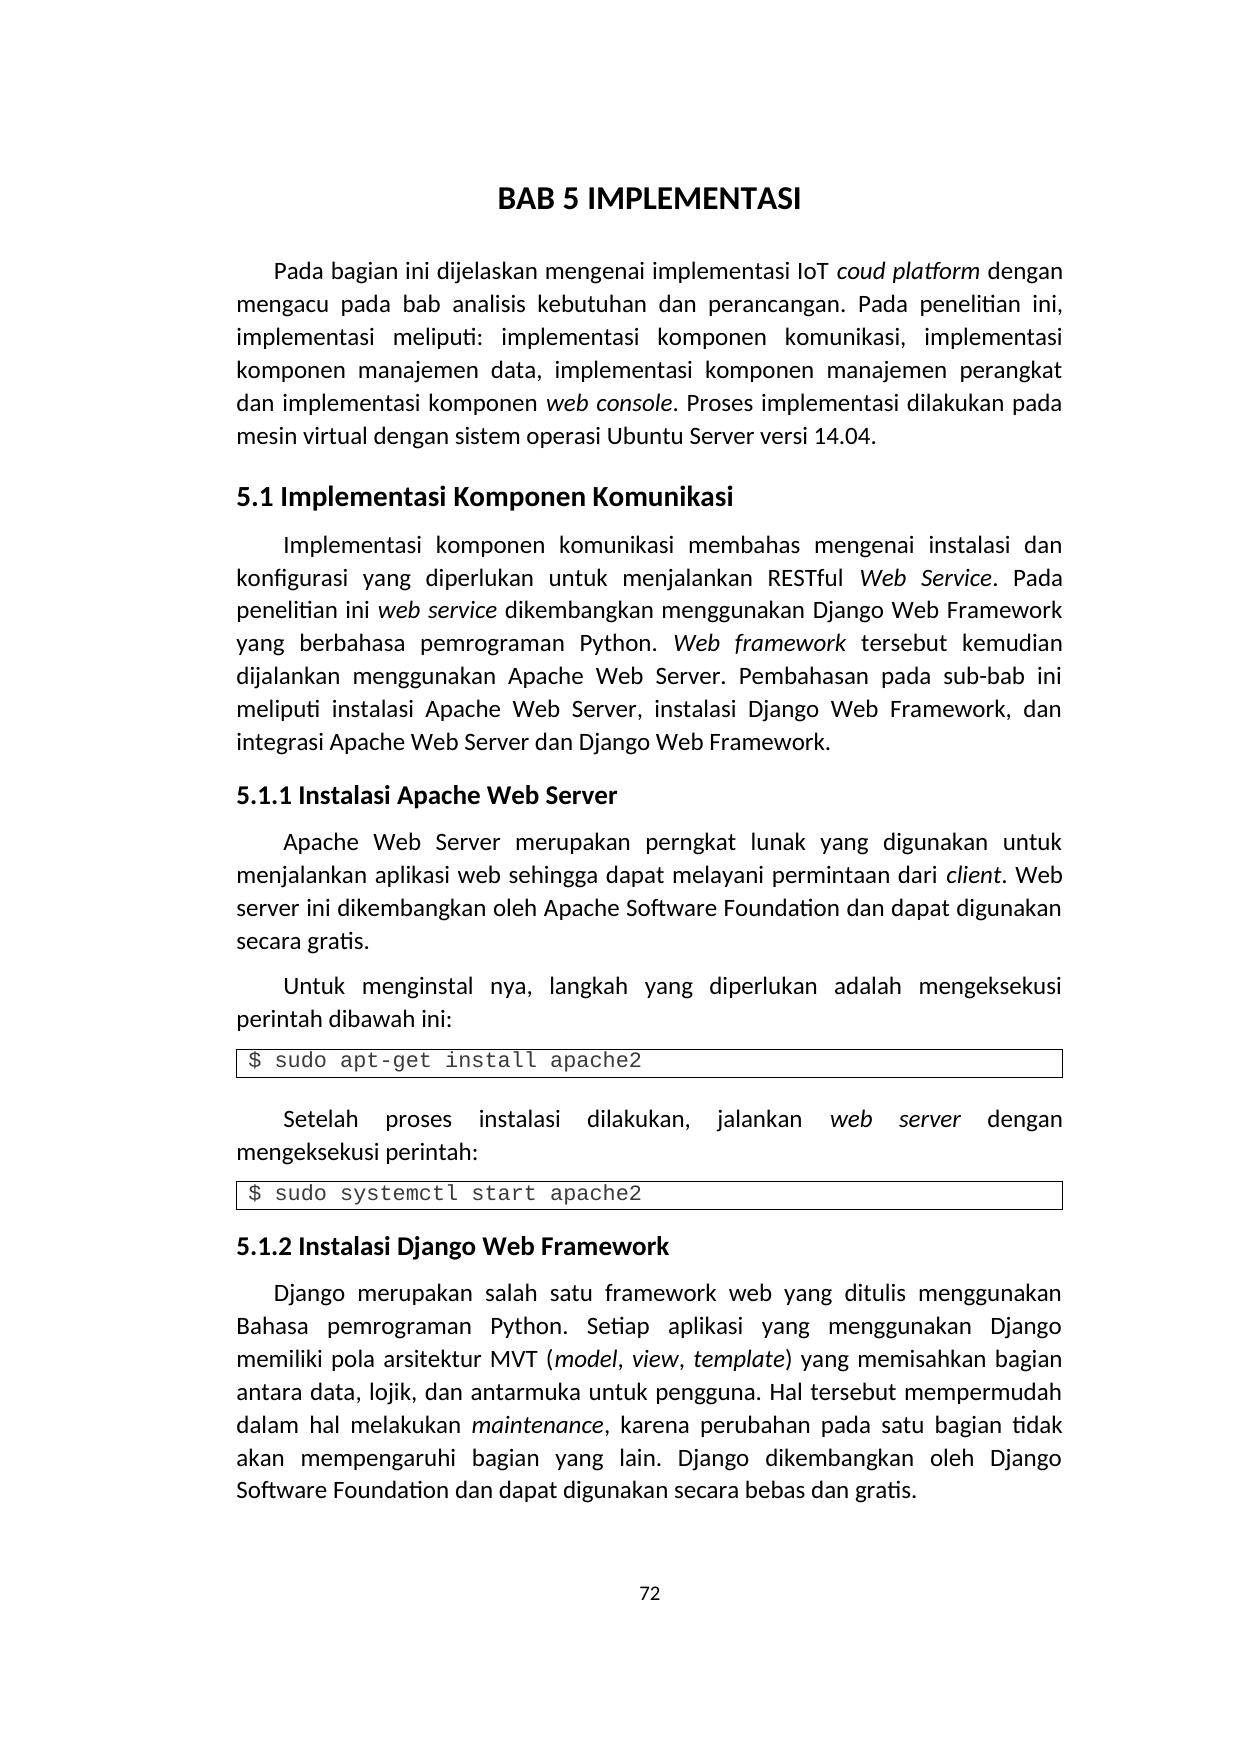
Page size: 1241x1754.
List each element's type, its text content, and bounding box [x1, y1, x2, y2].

text Apache Web Server merupakan perngkat lunak yang digunakan untuk menjalankan aplikasi web sehingga dapat melayani permintaan dari client. Web server ini dikembangkan oleh Apache Software Foundation dan dapat digunakan secara gratis. [236, 826, 1063, 955]
subtitle Instalasi Django Web Framework [236, 1229, 1063, 1262]
text Django merupakan salah satu framework web yang ditulis menggunakan Bahasa pemrograman Python. Setiap aplikasi yang menggunakan Django memiliki pola arsitektur MVT (model, view, template) yang memisahkan bagian antara data, lojik, dan antarmuka untuk pengguna. Hal tersebut mempermudah dalam hal melakukan maintenance, karena perubahan pada satu bagian tidak akan mempengaruhi bagian yang lain. Django dikembangkan oleh Django Software Foundation dan dapat digunakan secara bebas dan gratis. [236, 1277, 1063, 1505]
subtitle Instalasi Apache Web Server [236, 778, 1063, 811]
table_header $ sudo systemctl start apache2 [237, 1182, 1062, 1209]
text Pada bagian ini dijelaskan mengenai implementasi IoT coud platform dengan mengacu pada bab analisis kebutuhan dan perancangan. Pada penelitian ini, implementasi meliputi: implementasi komponen komunikasi, implementasi komponen manajemen data, implementasi komponen manajemen perangkat dan implementasi komponen web console. Proses implementasi dilakukan pada mesin virtual dengan sistem operasi Ubuntu Server versi 14.04. [236, 255, 1063, 451]
table_header $ sudo apt-get install apache2 [237, 1050, 1062, 1077]
text Implementasi komponen komunikasi membahas mengenai instalasi dan konfigurasi yang diperlukan untuk menjalankan RESTful Web Service. Pada penelitian ini web service dikembangkan menggunakan Django Web Framework yang berbahasa pemrograman Python. Web framework tersebut kemudian dijalankan menggunakan Apache Web Server. Pembahasan pada sub-bab ini meliputi instalasi Apache Web Server, instalasi Django Web Framework, dan integrasi Apache Web Server dan Django Web Framework. [236, 529, 1063, 757]
text Untuk menginstal nya, langkah yang diperlukan adalah mengeksekusi perintah dibawah ini: [236, 970, 1063, 1034]
subtitle IMPLEMENTASI [236, 177, 1063, 218]
text Setelah proses instalasi dilakukan, jalankan web server dengan mengeksekusi perintah: [236, 1103, 1063, 1166]
subtitle Implementasi Komponen Komunikasi [236, 478, 1063, 513]
